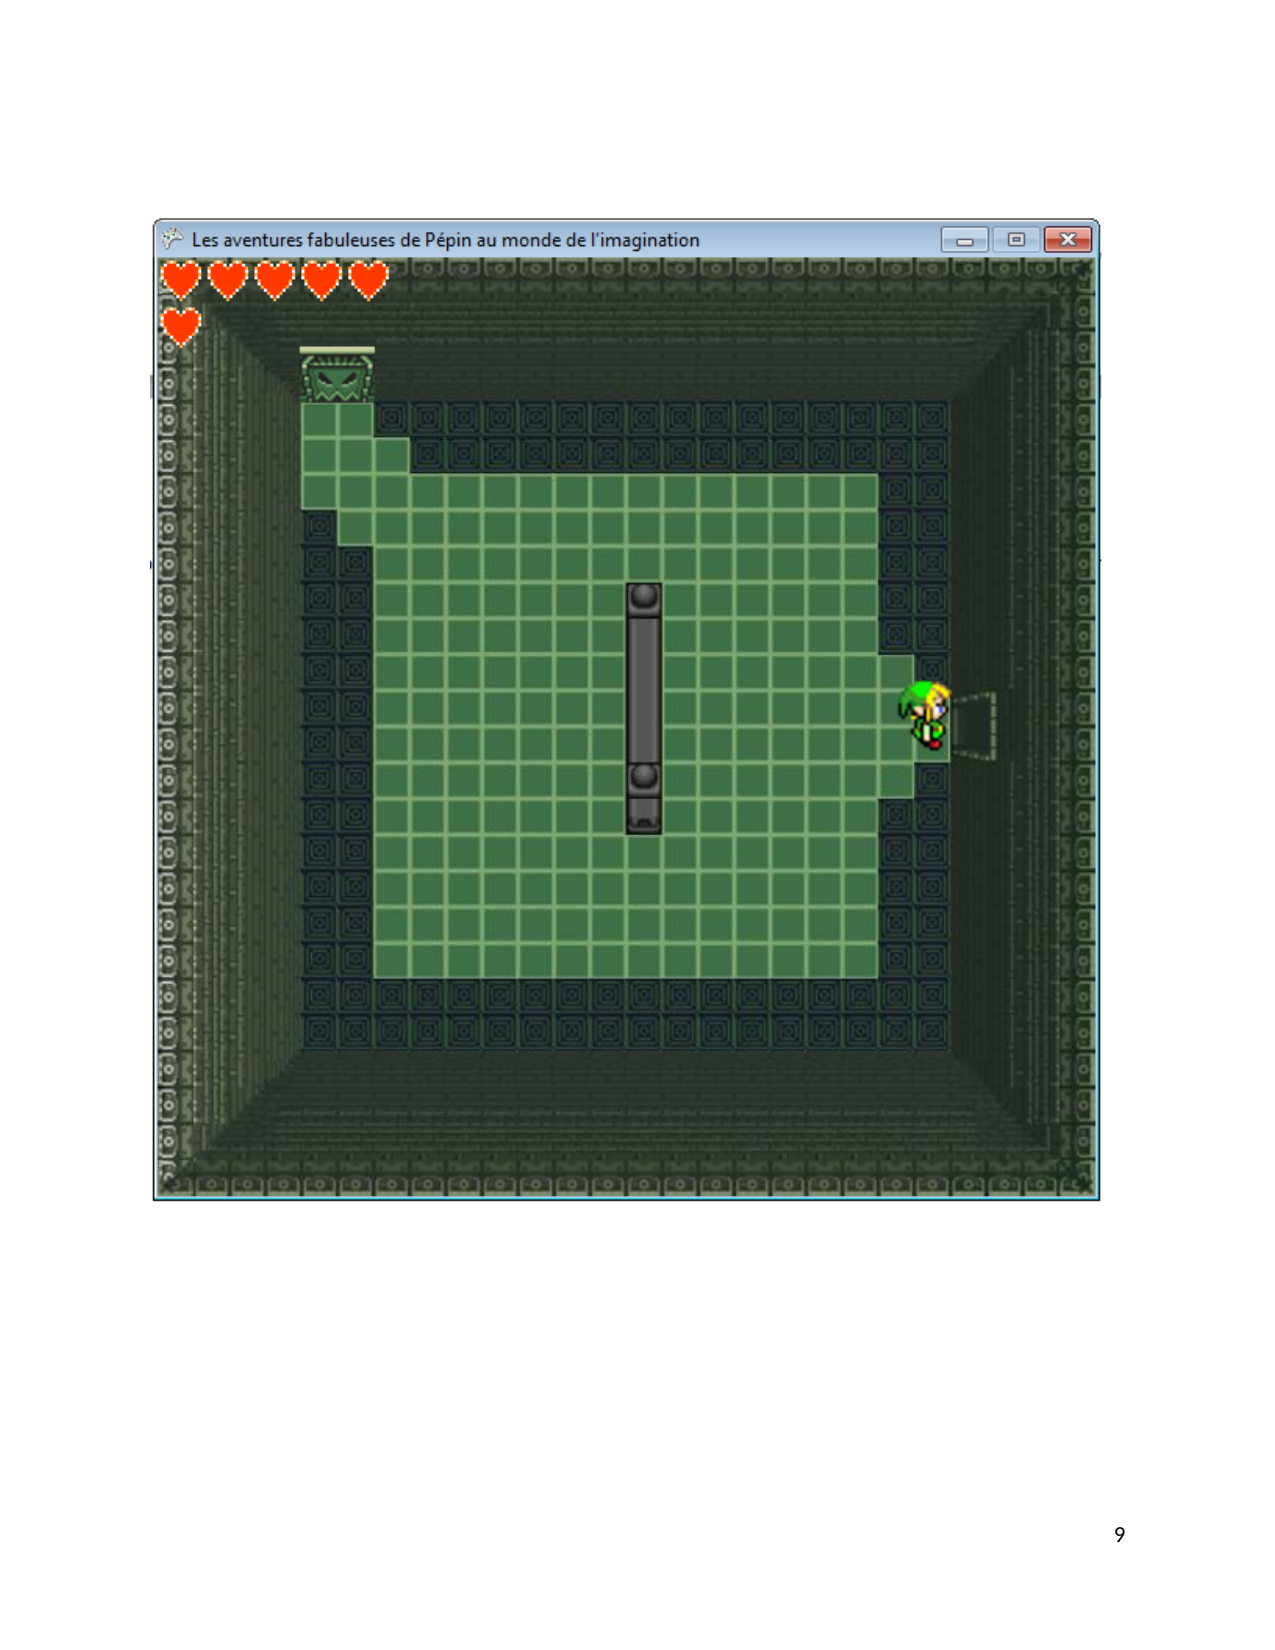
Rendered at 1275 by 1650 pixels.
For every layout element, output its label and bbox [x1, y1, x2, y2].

picture [150, 217, 1102, 1206]
